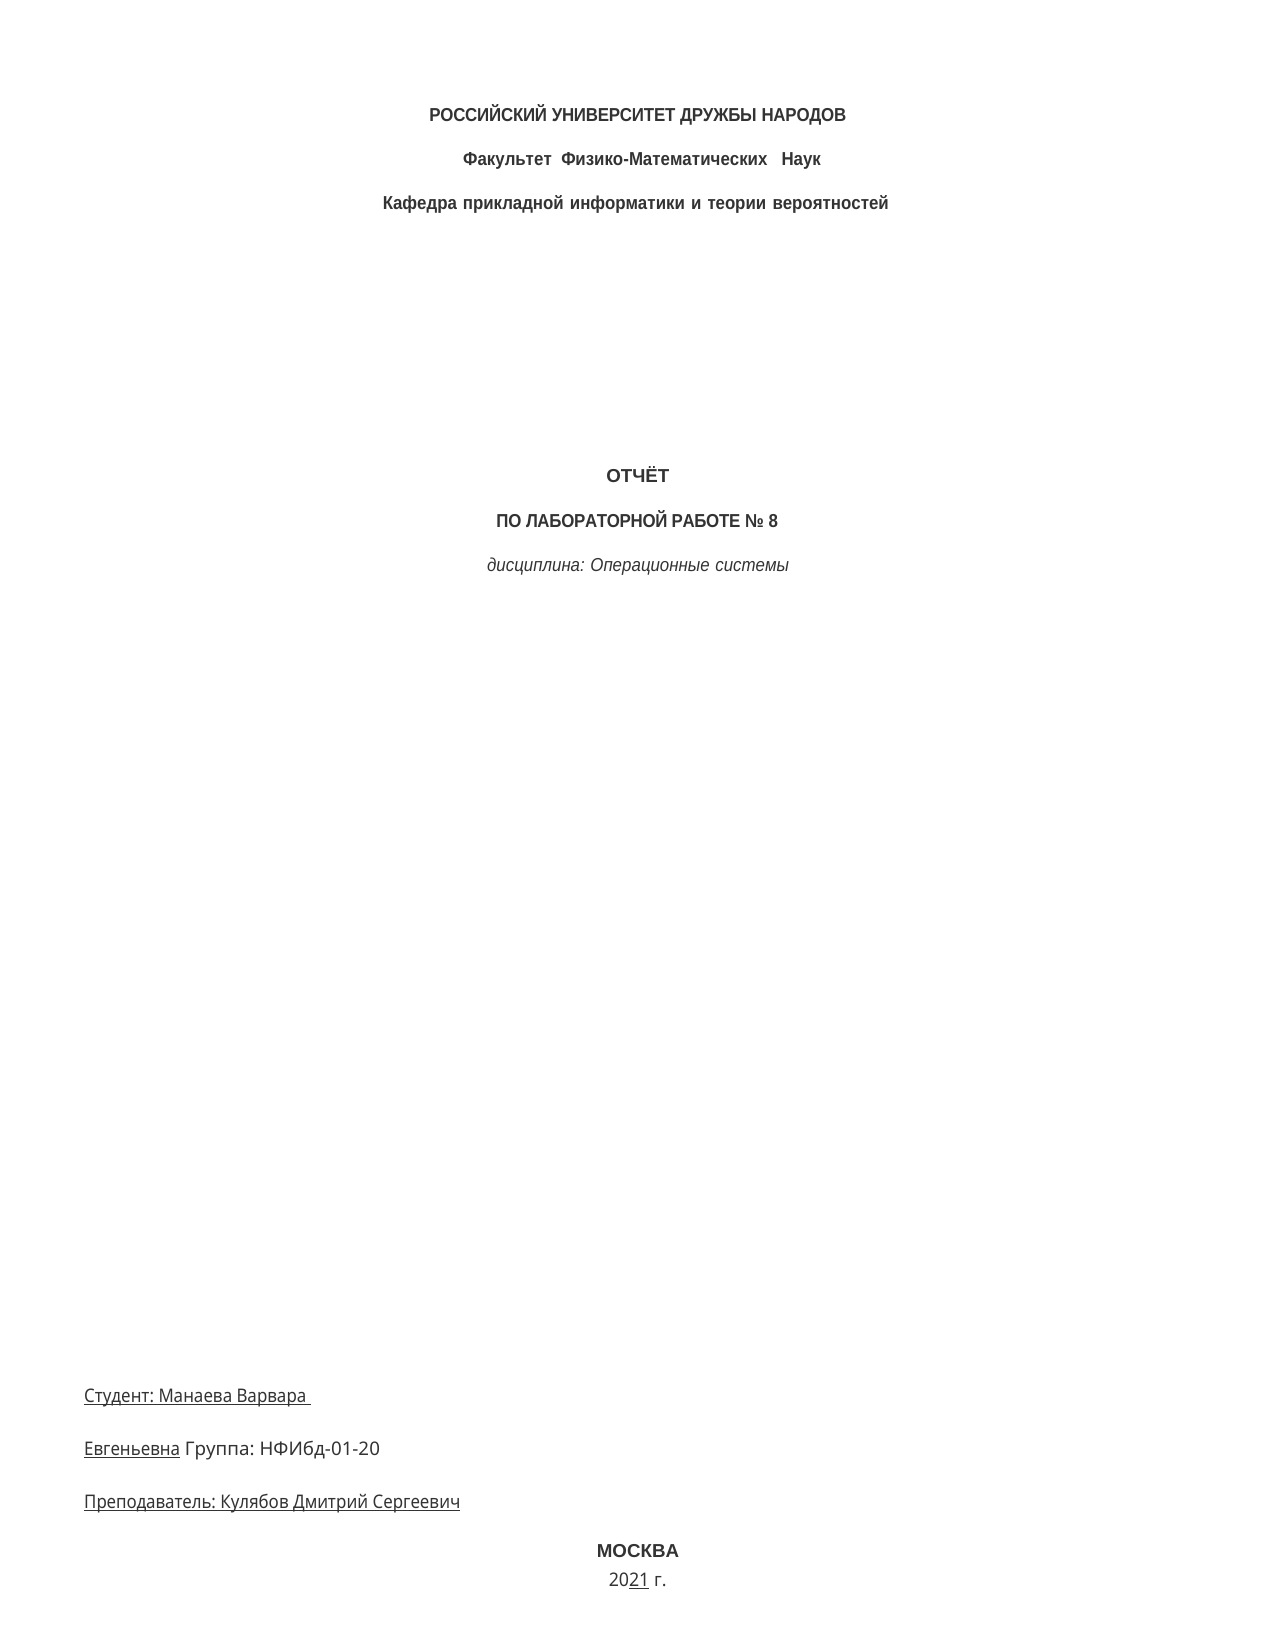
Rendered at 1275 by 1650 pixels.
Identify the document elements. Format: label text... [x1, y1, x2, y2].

text дисциплина: Операционные системы [428, 554, 848, 575]
subtitle РОССИЙСКИЙ УНИВЕРСИТЕТ ДРУЖБЫ НАРОДОВ [428, 103, 847, 125]
text Преподаватель: Кулябов Дмитрий Сергеевич [84, 1488, 1202, 1513]
text ПО ЛАБОРАТОРНОЙ РАБОТЕ № 8 [427, 509, 847, 531]
text 2021 г. [428, 1566, 847, 1592]
subtitle ОТЧЁТ [428, 465, 847, 487]
subtitle МОСКВА [428, 1539, 847, 1561]
text Студент: Манаева Варвара Евгеньевна Группа: НФИбд-01-20 [84, 1382, 398, 1461]
text Факультет Физико-Математических Наук Кафедра прикладной информатики и теории вероятностей [383, 148, 893, 214]
